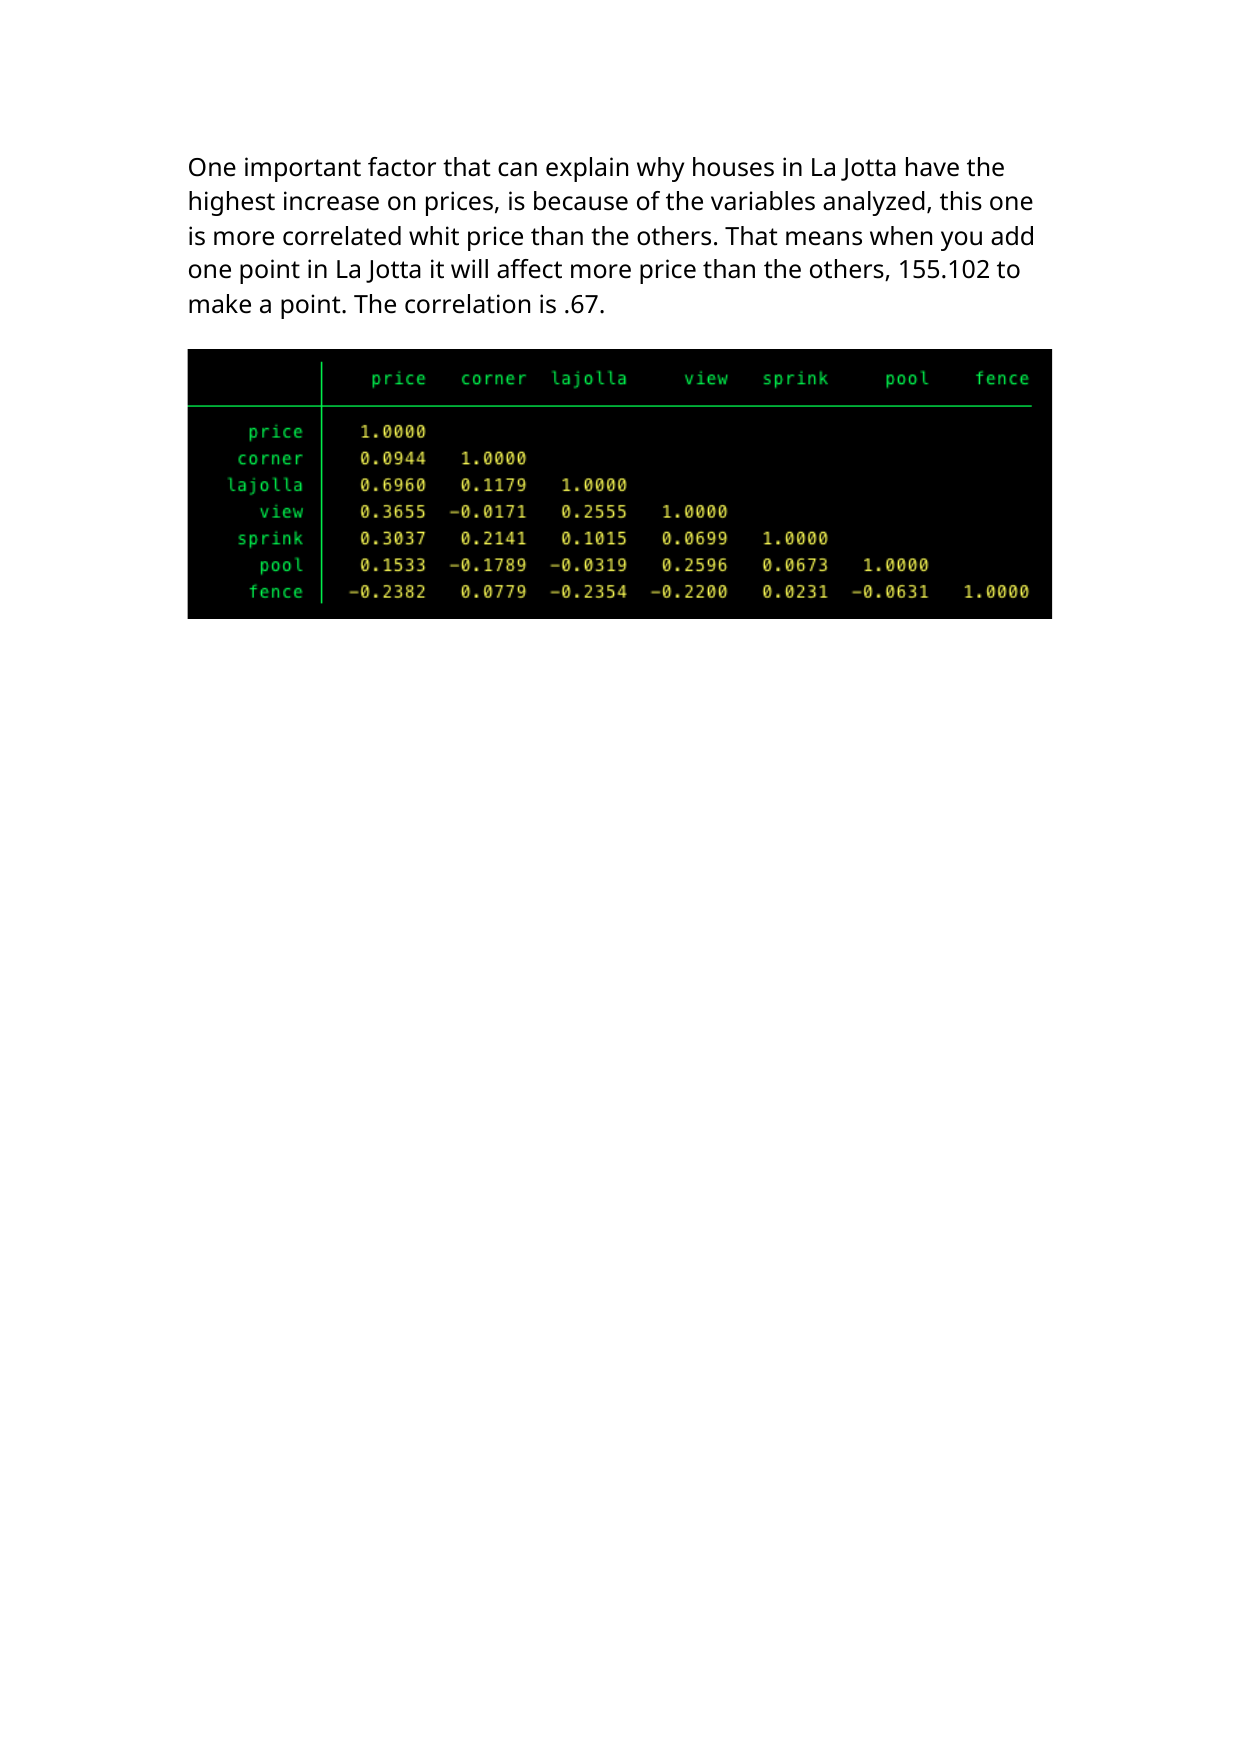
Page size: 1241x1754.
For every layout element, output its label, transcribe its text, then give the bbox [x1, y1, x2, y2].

text One important factor that can explain why houses in La Jotta have the highest increase on prices, is because of the variables analyzed, this one is more correlated whit price than the others. That means when you add one point in La Jotta it will affect more price than the others, 155.102 to make a point. The correlation is .67. [187, 150, 1053, 349]
picture [187, 349, 1053, 619]
